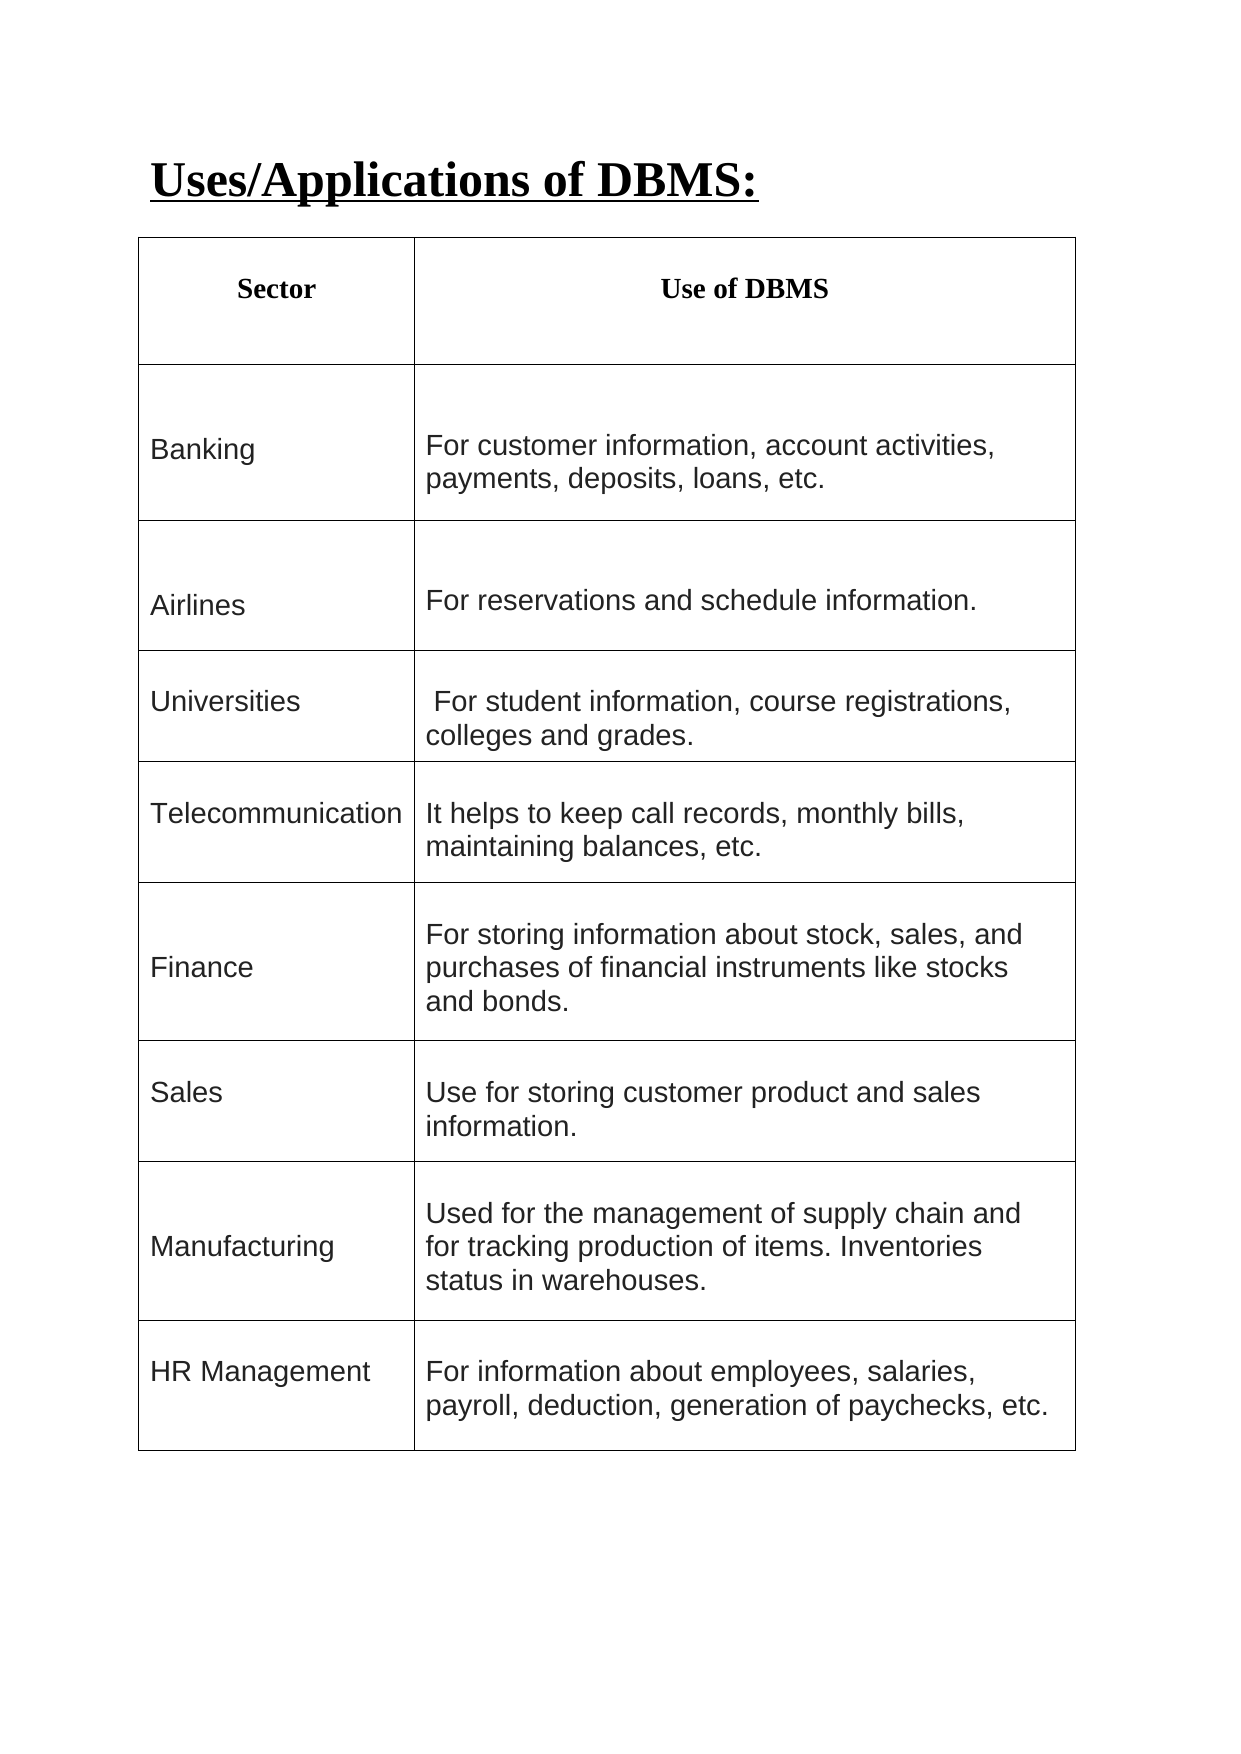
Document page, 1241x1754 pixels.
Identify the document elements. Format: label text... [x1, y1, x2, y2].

table_cell Finance [139, 883, 414, 1040]
table_cell Sales [139, 1041, 414, 1161]
table_header Use of DBMS [415, 238, 1075, 364]
table_header Sector [139, 238, 414, 364]
table_cell For storing information about stock, sales, and purchases of financial instruments like stocks and bonds. [415, 883, 1075, 1040]
table_cell Telecommunication [139, 762, 414, 882]
table_cell HR Management [139, 1321, 414, 1450]
table_cell Universities [139, 651, 414, 761]
table_cell It helps to keep call records, monthly bills, maintaining balances, etc. [415, 762, 1075, 882]
table_cell Used for the management of supply chain and for tracking production of items. Inventories status in warehouses. [415, 1162, 1075, 1319]
table_cell Manufacturing [139, 1162, 414, 1319]
table_cell Airlines [139, 521, 414, 650]
table_cell For customer information, account activities, payments, deposits, loans, etc. [415, 365, 1075, 519]
table_cell Banking [139, 365, 414, 519]
table_cell Use for storing customer product and sales information. [415, 1041, 1075, 1161]
table_cell For student information, course registrations, colleges and grades. [415, 651, 1075, 761]
table_cell For information about employees, salaries, payroll, deduction, generation of paychecks, etc. [415, 1321, 1075, 1450]
table_cell For reservations and schedule information. [415, 521, 1075, 650]
subtitle Uses/Applications of DBMS: [150, 150, 1090, 207]
